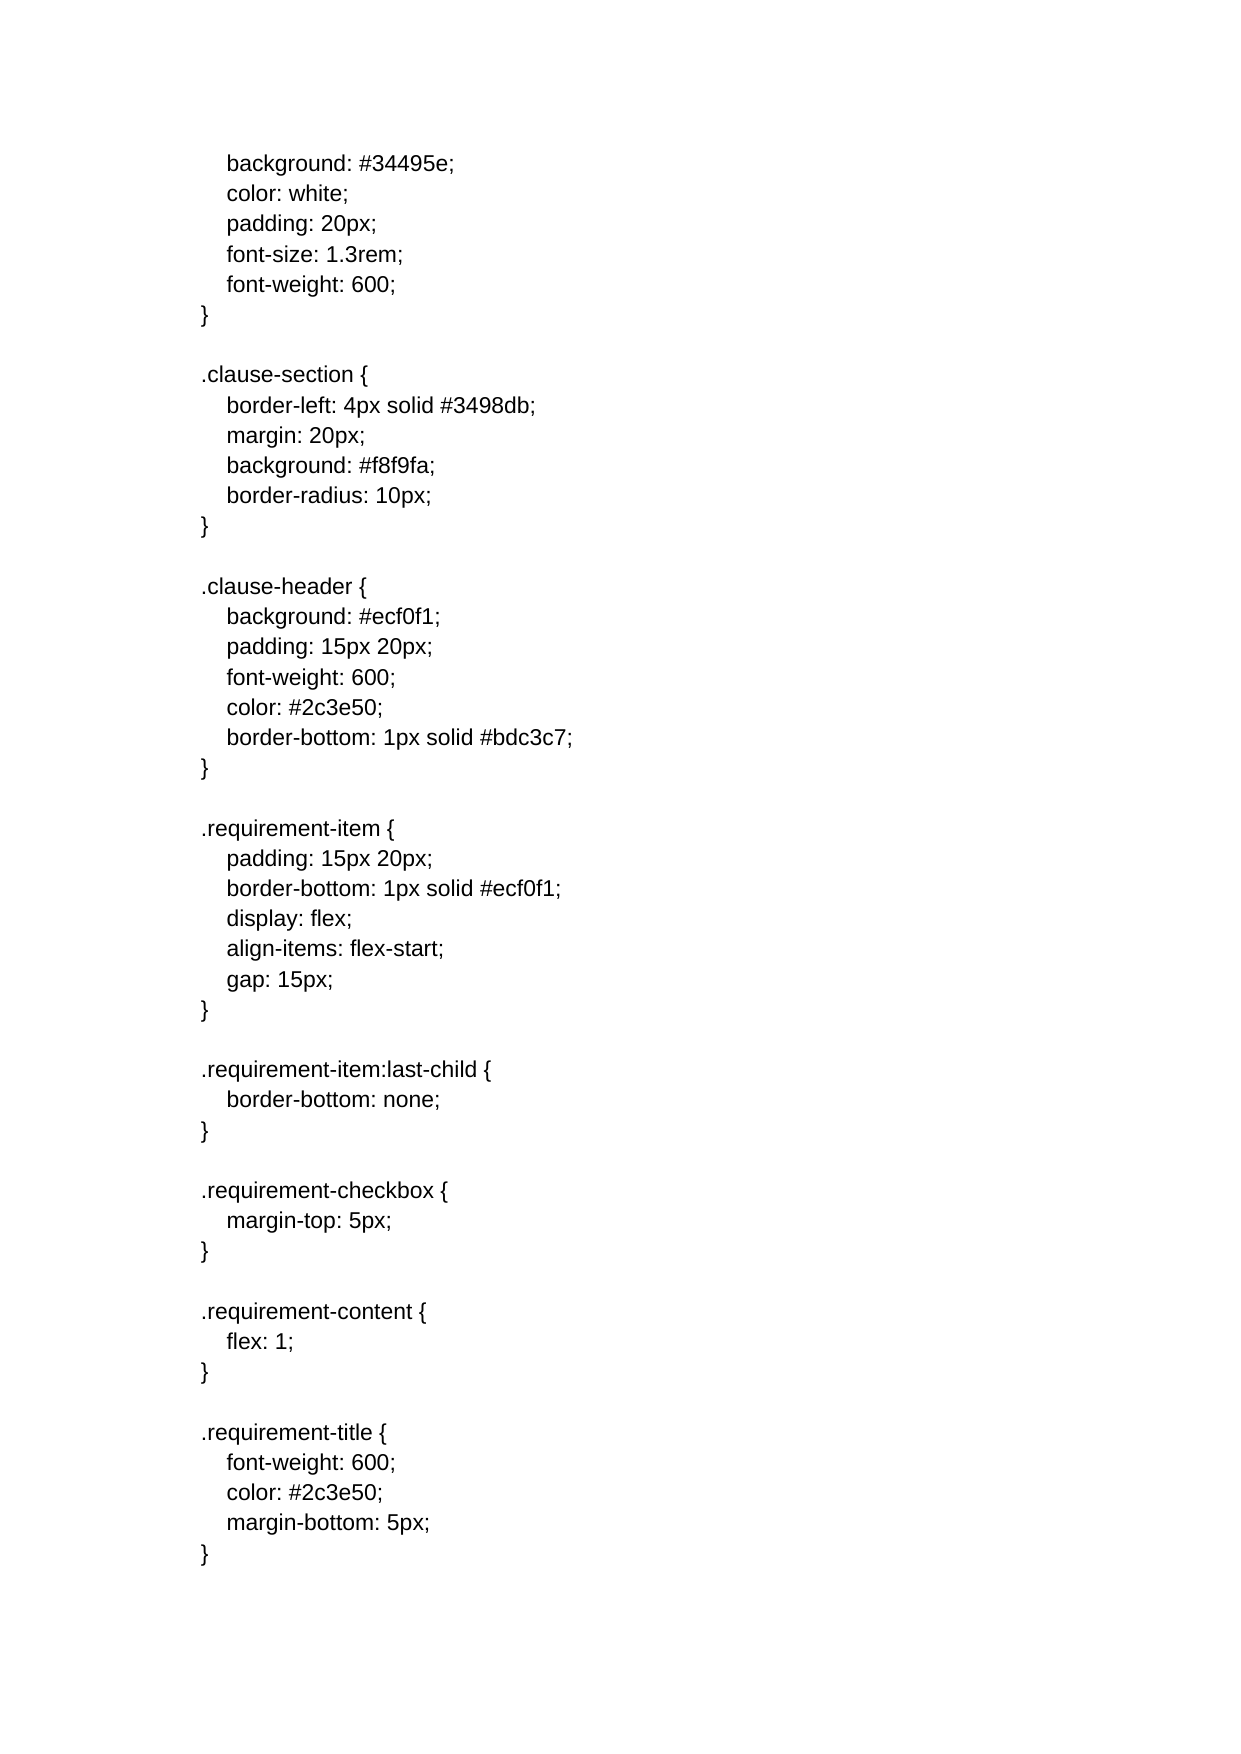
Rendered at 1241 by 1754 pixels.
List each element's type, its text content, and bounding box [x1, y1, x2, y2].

text border-bottom: 1px solid #ecf0f1; [150, 875, 1090, 901]
text .clause-section { [150, 361, 1090, 388]
text .requirement-checkbox { [150, 1177, 1090, 1203]
text } [150, 1237, 1090, 1264]
text .requirement-item:last-child { [150, 1056, 1090, 1083]
text } [150, 996, 1090, 1022]
text } [150, 754, 1090, 781]
text } [150, 1539, 1090, 1566]
text margin-top: 5px; [150, 1207, 1090, 1234]
text border-bottom: none; [150, 1086, 1090, 1113]
text font-weight: 600; [150, 271, 1090, 297]
text margin: 20px; [150, 422, 1090, 448]
text .requirement-title { [150, 1419, 1090, 1445]
text color: #2c3e50; [150, 1479, 1090, 1506]
text } [150, 1358, 1090, 1385]
text background: #f8f9fa; [150, 452, 1090, 478]
text background: #34495e; [150, 150, 1090, 176]
text } [150, 512, 1090, 539]
text color: #2c3e50; [150, 694, 1090, 720]
text display: flex; [150, 905, 1090, 932]
text padding: 15px 20px; [150, 633, 1090, 660]
text margin-bottom: 5px; [150, 1509, 1090, 1536]
text } [150, 301, 1090, 327]
text .requirement-item { [150, 814, 1090, 841]
text border-left: 4px solid #3498db; [150, 392, 1090, 418]
text background: #ecf0f1; [150, 603, 1090, 629]
text border-radius: 10px; [150, 482, 1090, 509]
text .clause-header { [150, 573, 1090, 599]
text align-items: flex-start; [150, 935, 1090, 962]
text font-size: 1.3rem; [150, 241, 1090, 267]
text padding: 15px 20px; [150, 845, 1090, 871]
text border-bottom: 1px solid #bdc3c7; [150, 724, 1090, 750]
text flex: 1; [150, 1328, 1090, 1354]
text } [150, 1117, 1090, 1143]
text .requirement-content { [150, 1298, 1090, 1324]
text font-weight: 600; [150, 663, 1090, 690]
text font-weight: 600; [150, 1449, 1090, 1475]
text gap: 15px; [150, 966, 1090, 992]
text padding: 20px; [150, 210, 1090, 237]
text color: white; [150, 180, 1090, 207]
